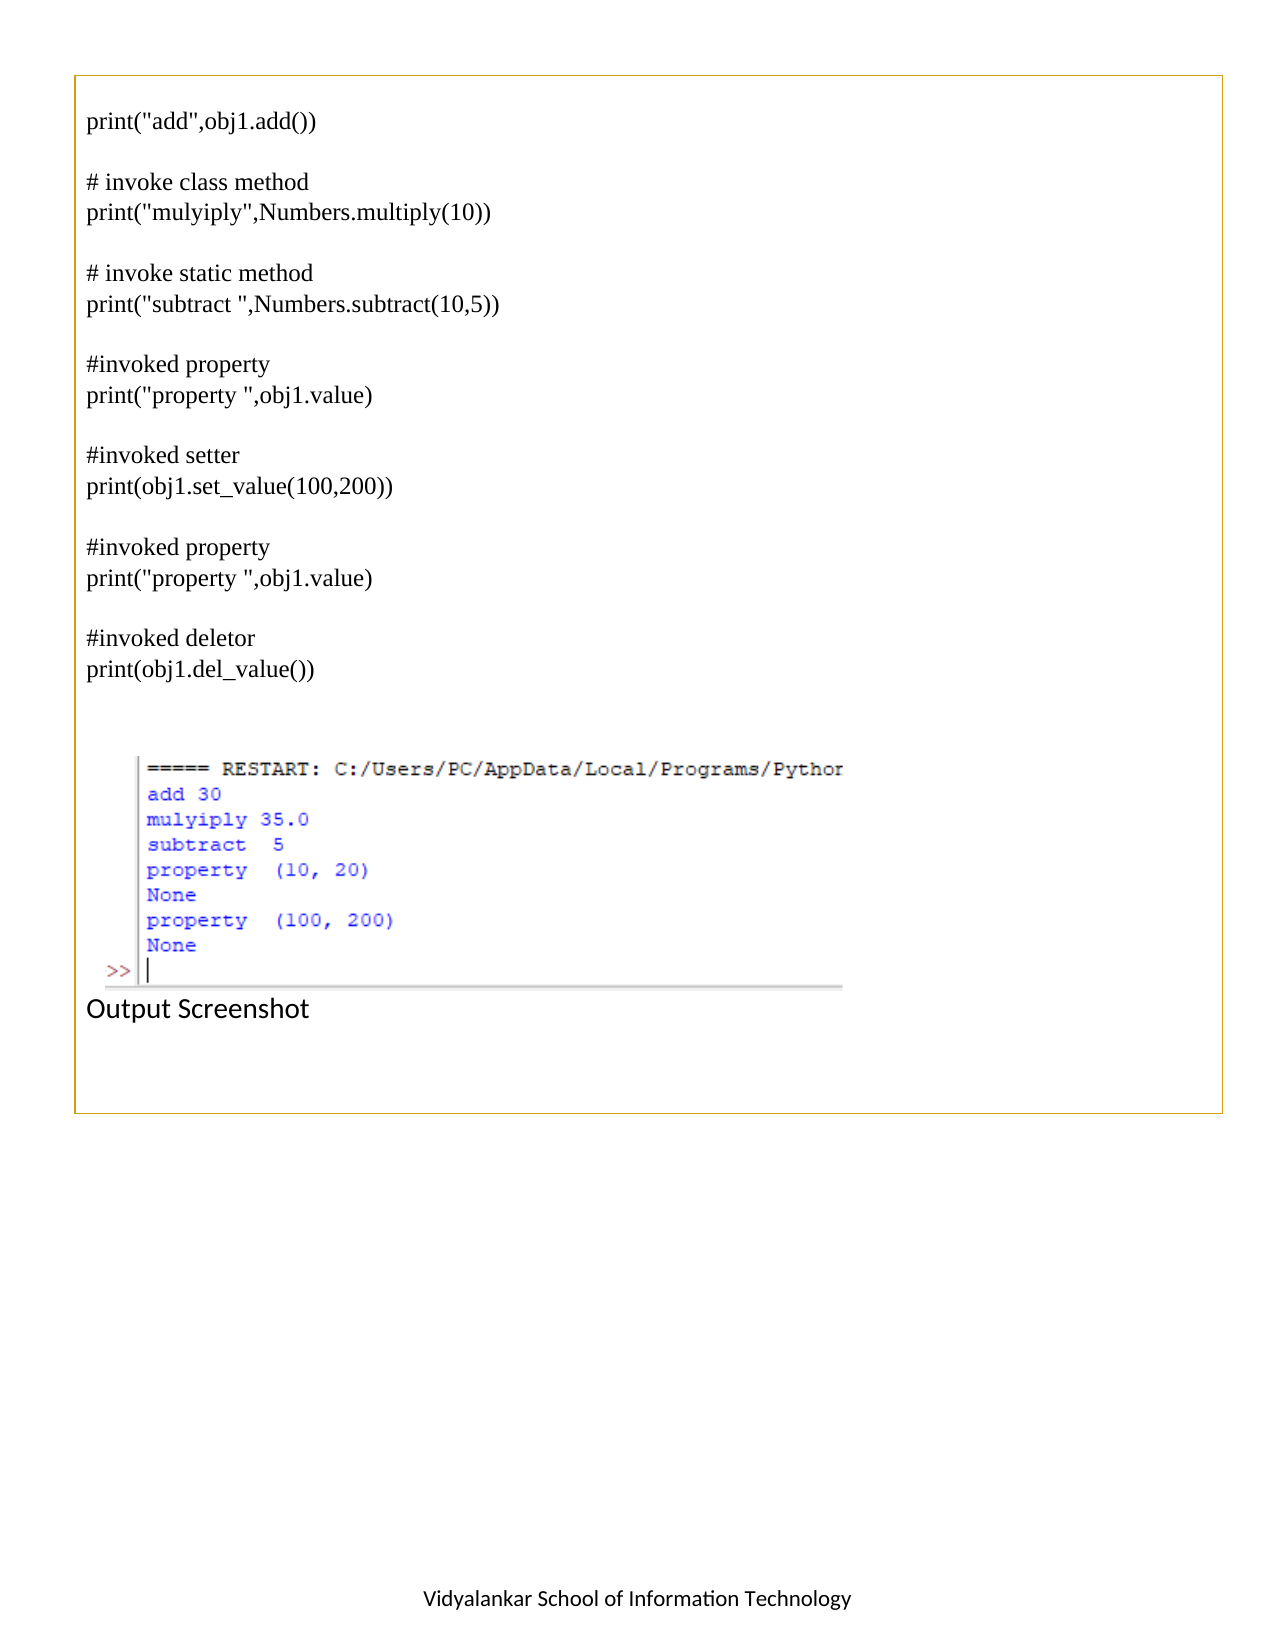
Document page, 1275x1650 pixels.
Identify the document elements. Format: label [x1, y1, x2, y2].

table_cell [76, 76, 1222, 1112]
